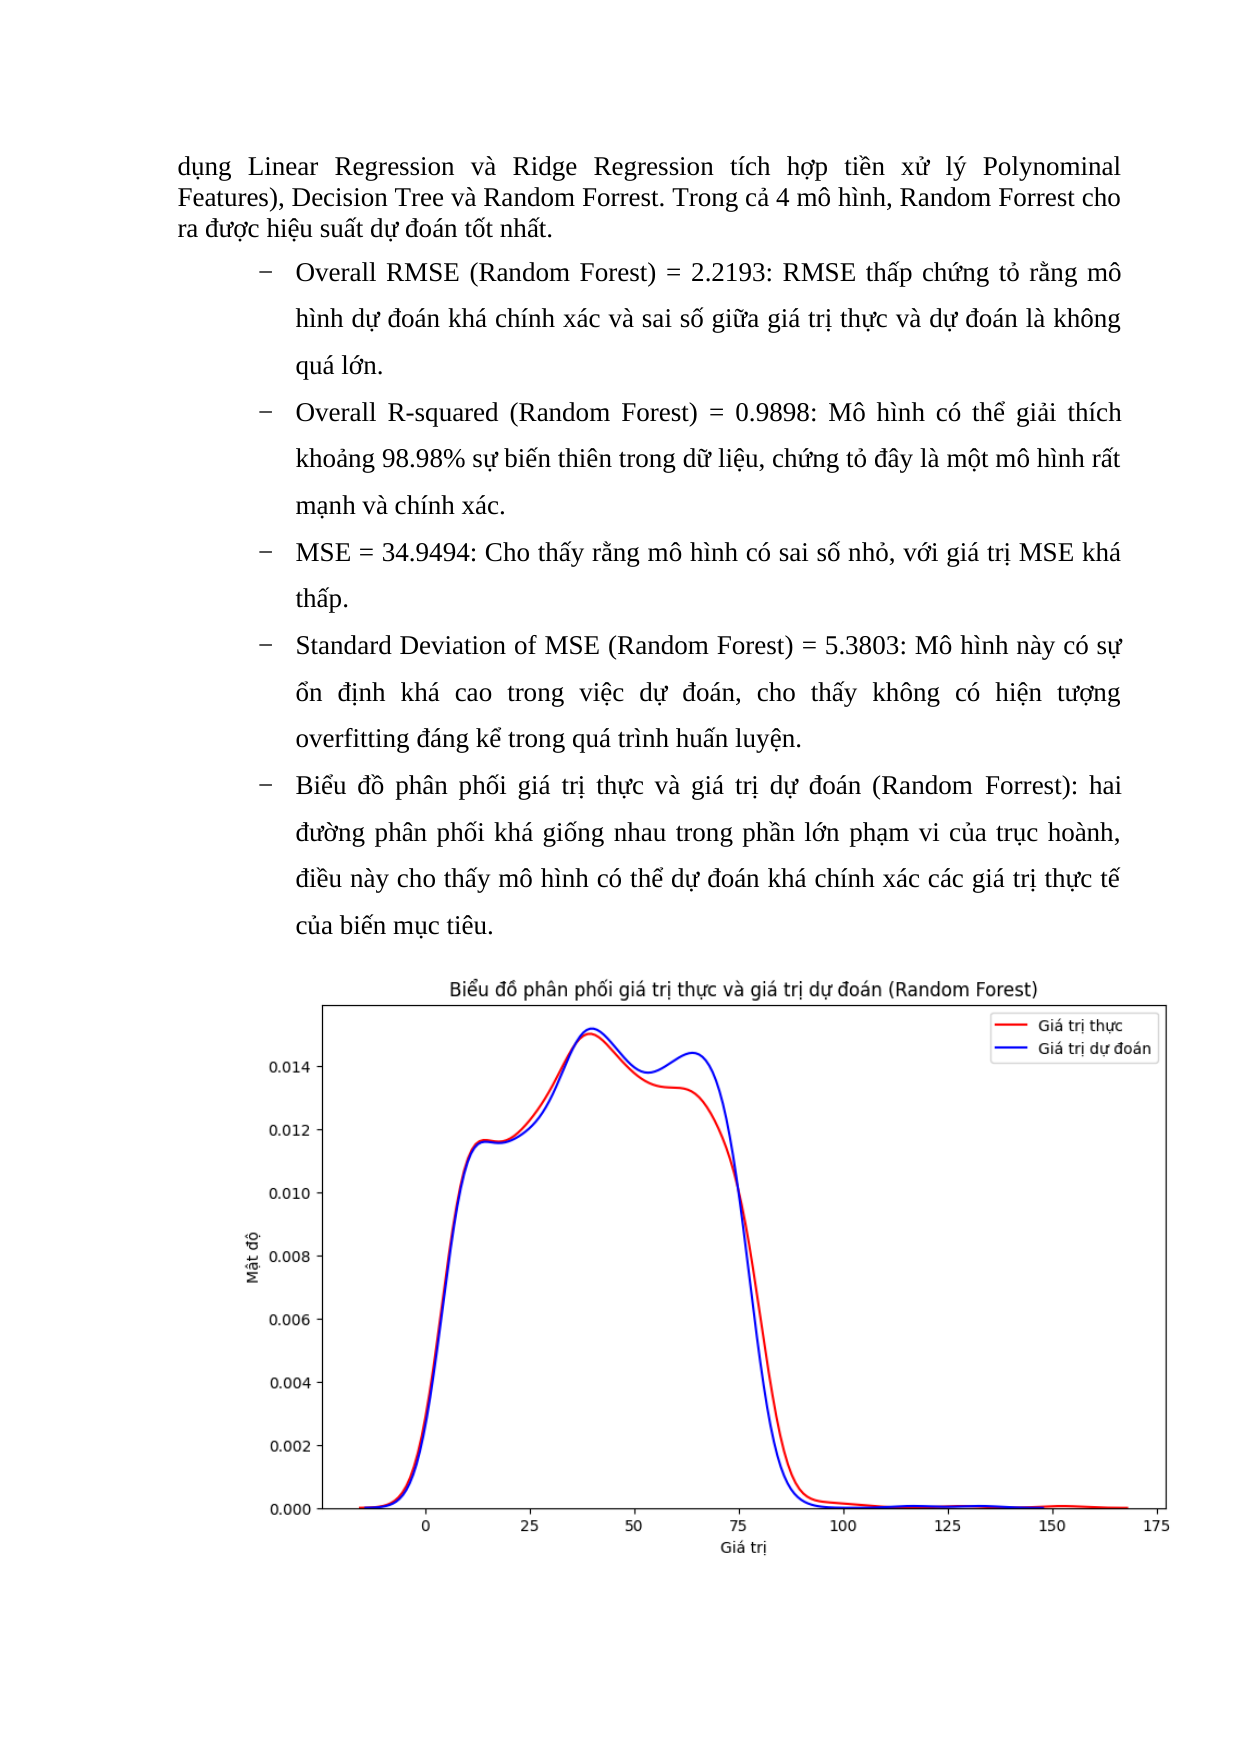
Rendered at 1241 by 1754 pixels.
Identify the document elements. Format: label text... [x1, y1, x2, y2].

text MSE = 34.9494: Cho thấy rằng mô hình có sai số nhỏ, với giá trị MSE khá thấp. [258, 536, 1122, 614]
text Standard Deviation of MSE (Random Forest) = 5.3803: Mô hình này có sự ổn định khá cao trong việc dự đoán, cho thấy không có hiện tượng overfitting đáng kể trong quá trình huấn luyện. [258, 629, 1122, 754]
text Biểu đồ phân phối giá trị thực và giá trị dự đoán (Random Forrest): hai đường phân phối khá giống nhau trong phần lớn phạm vi của trục hoành, điều này cho thấy mô hình có thể dự đoán khá chính xác các giá trị thực tế của biến mục tiêu. [258, 769, 1122, 940]
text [177, 150, 1122, 243]
text Overall RMSE (Random Forest) = 2.2193: RMSE thấp chứng tỏ rằng mô hình dự đoán khá chính xác và sai số giữa giá trị thực và dự đoán là không quá lớn. [258, 256, 1122, 380]
picture [236, 968, 1182, 1566]
text Overall R-squared (Random Forest) = 0.9898: Mô hình có thể giải thích khoảng 98.98% sự biến thiên trong dữ liệu, chứng tỏ đây là một mô hình rất mạnh và chính xác. [258, 396, 1122, 520]
